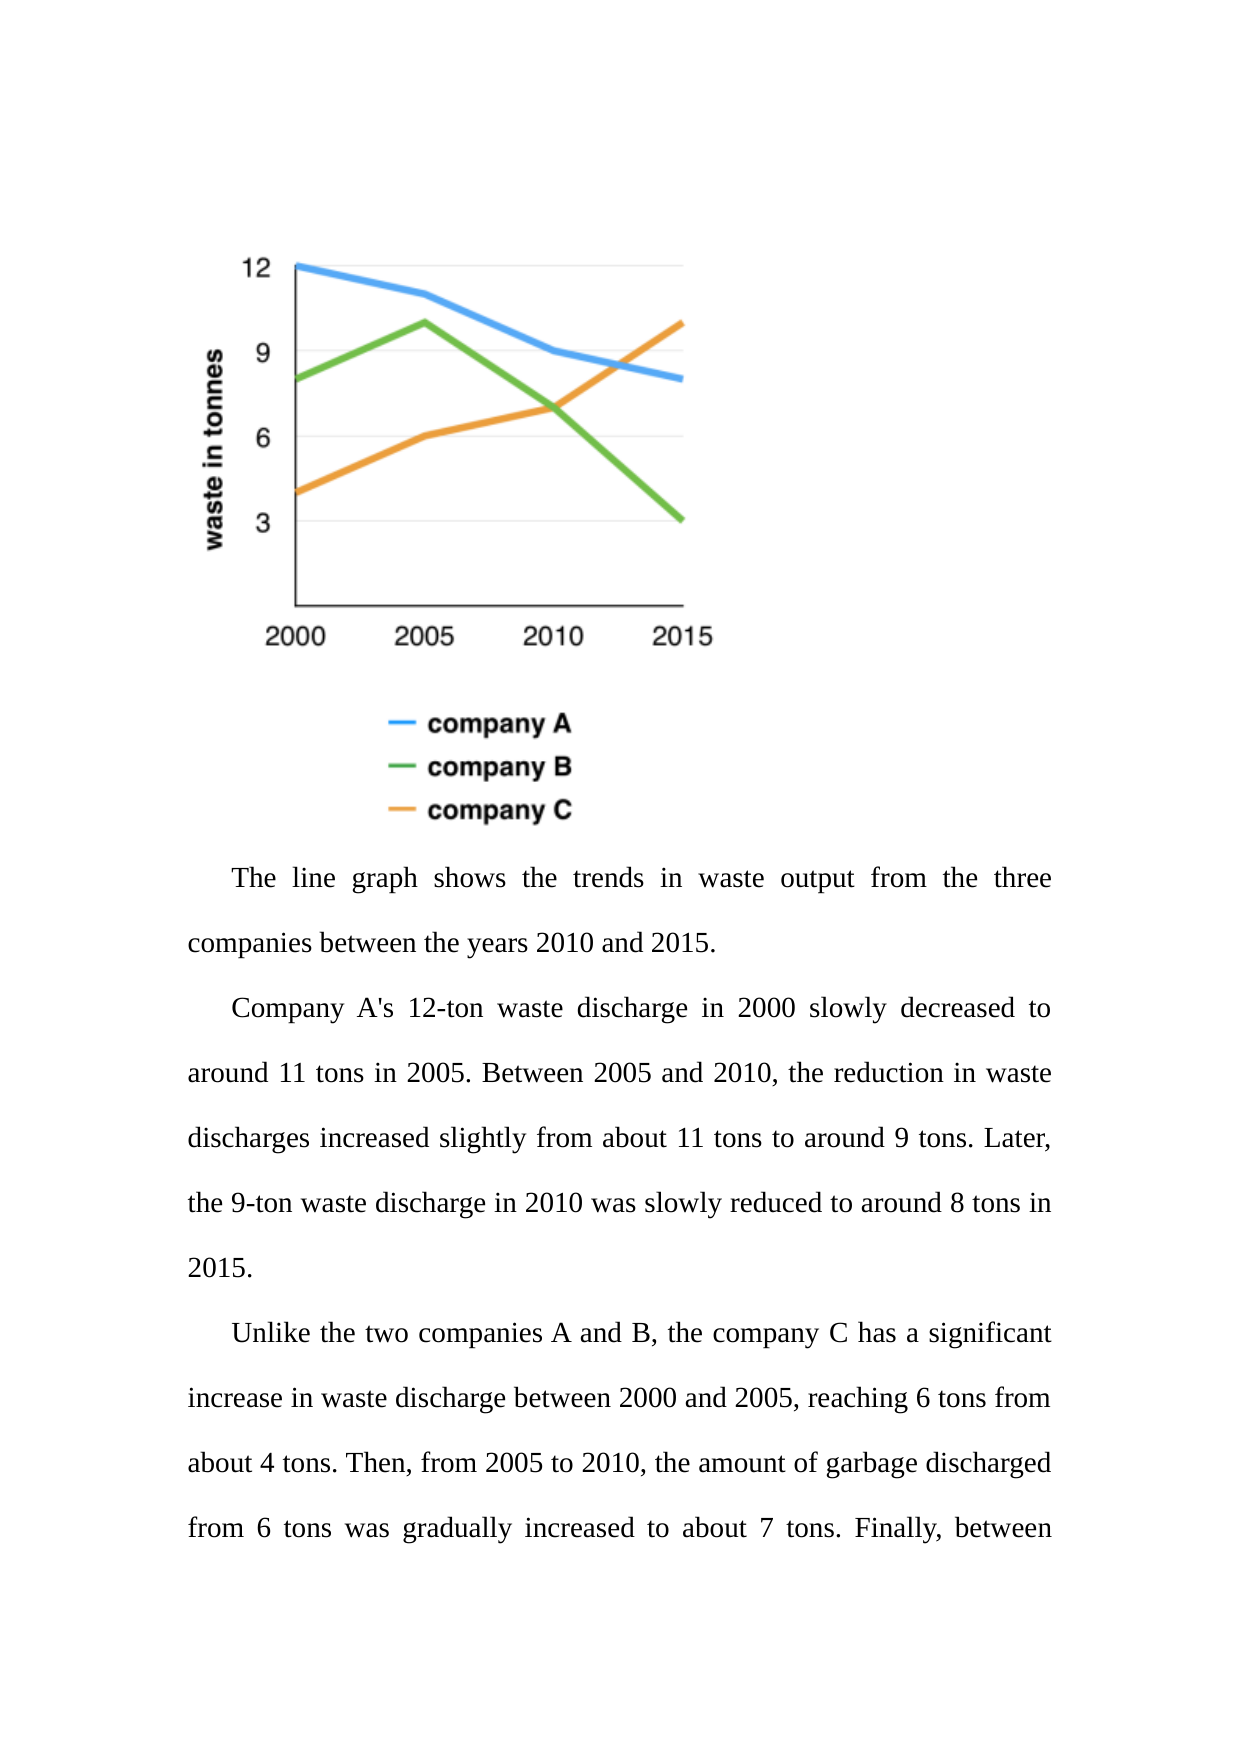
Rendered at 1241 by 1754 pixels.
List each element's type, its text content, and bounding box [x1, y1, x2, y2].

picture [187, 227, 812, 843]
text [187, 1299, 1053, 1559]
text The line graph shows the trends in waste output from the three companies between the years 2010 and 2015. [187, 844, 1053, 974]
text Company A's 12-ton waste discharge in 2000 slowly decreased to around 11 tons in 2005. Between 2005 and 2010, the reduction in waste discharges increased slightly from about 11 tons to around 9 tons. Later, the 9-ton waste discharge in 2010 was slowly reduced to around 8 tons in 2015. [187, 974, 1053, 1299]
